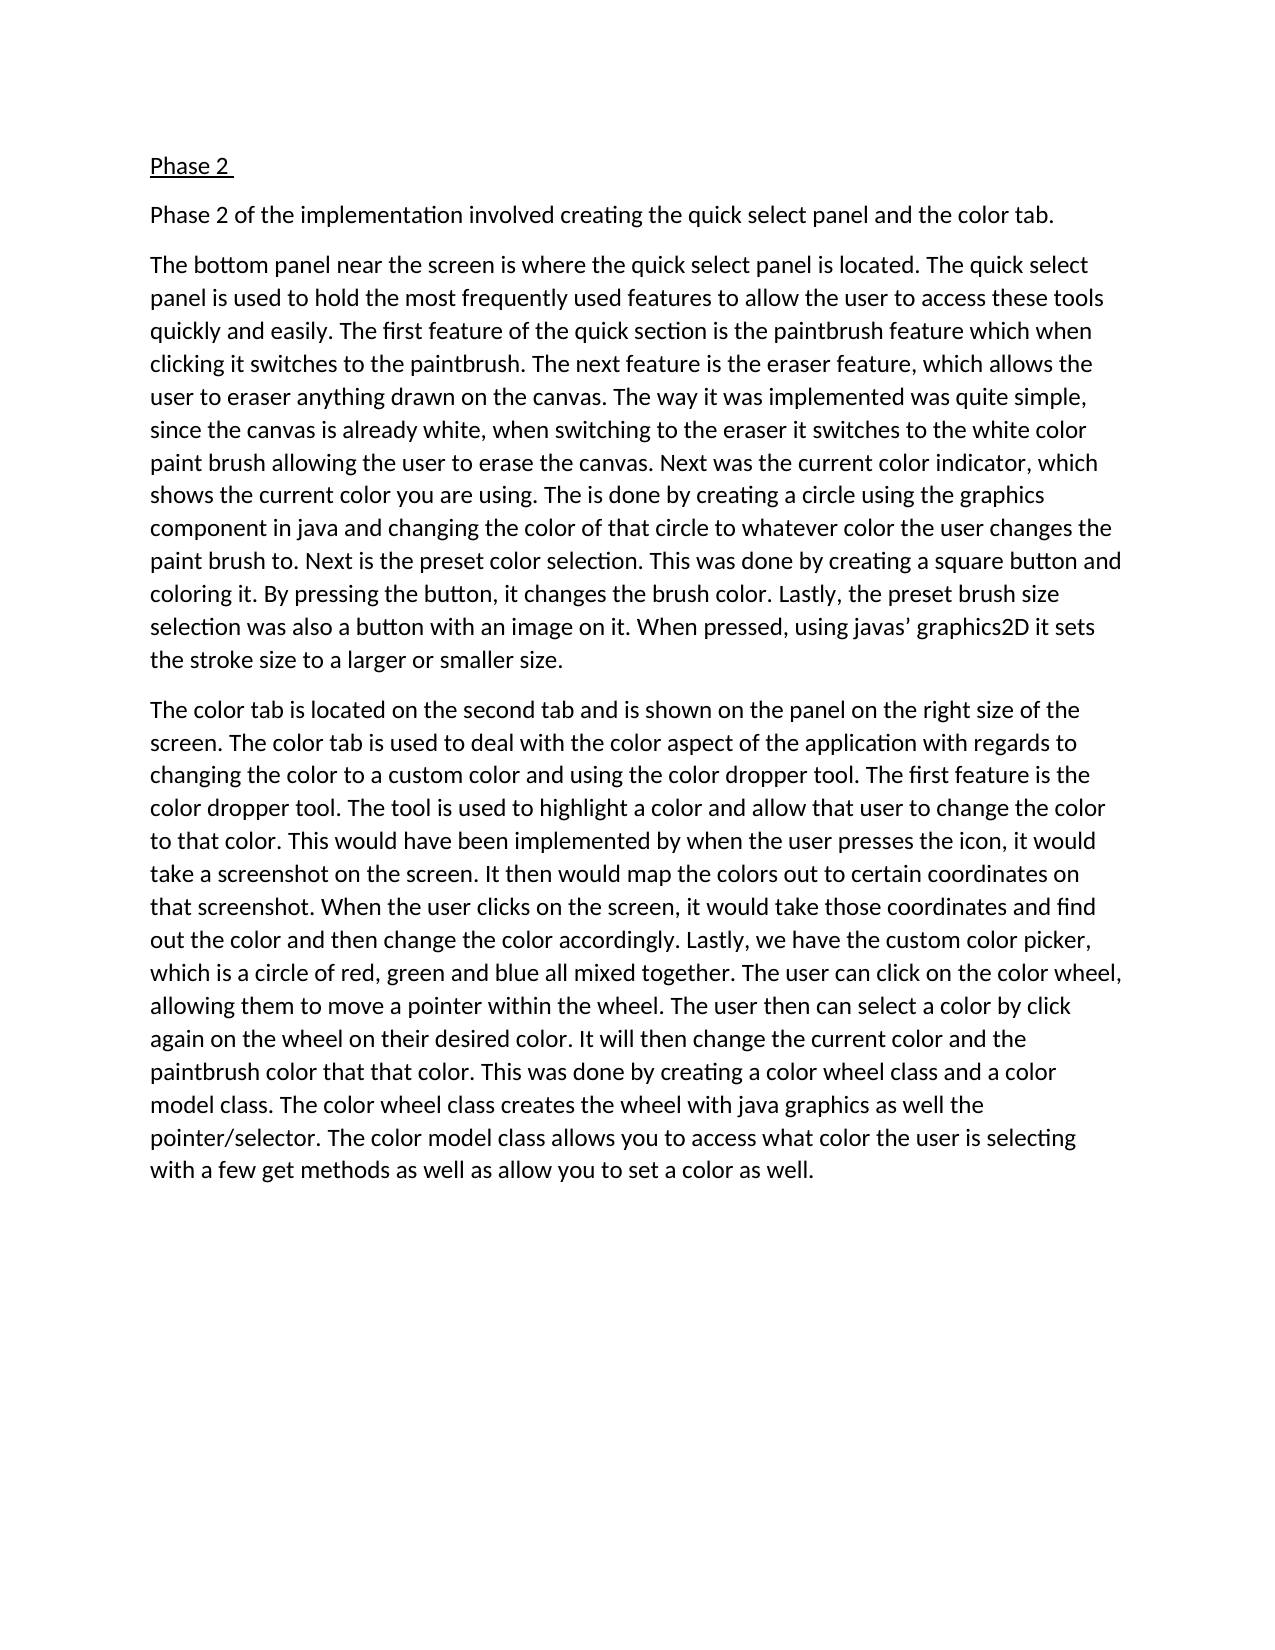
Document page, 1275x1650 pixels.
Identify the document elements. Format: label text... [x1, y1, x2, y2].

text Phase 2 [150, 150, 1125, 181]
text Phase 2 of the implementation involved creating the quick select panel and the color tab. [150, 199, 1125, 230]
text The bottom panel near the screen is where the quick select panel is located. The quick select panel is used to hold the most frequently used features to allow the user to access these tools quickly and easily. The first feature of the quick section is the paintbrush feature which when clicking it switches to the paintbrush. The next feature is the eraser feature, which allows the user to eraser anything drawn on the canvas. The way it was implemented was quite simple, since the canvas is already white, when switching to the eraser it switches to the white color paint brush allowing the user to erase the canvas. Next was the current color indicator, which shows the current color you are using. The is done by creating a circle using the graphics component in java and changing the color of that circle to whatever color the user changes the paint brush to. Next is the preset color selection. This was done by creating a square button and coloring it. By pressing the button, it changes the brush color. Lastly, the preset brush size selection was also a button with an image on it. When pressed, using javas’ graphics2D it sets the stroke size to a larger or smaller size. [150, 249, 1125, 675]
text The color tab is located on the second tab and is shown on the panel on the right size of the screen. The color tab is used to deal with the color aspect of the application with regards to changing the color to a custom color and using the color dropper tool. The first feature is the color dropper tool. The tool is used to highlight a color and allow that user to change the color to that color. This would have been implemented by when the user presses the icon, it would take a screenshot on the screen. It then would map the colors out to certain coordinates on that screenshot. When the user clicks on the screen, it would take those coordinates and find out the color and then change the color accordingly. Lastly, we have the custom color picker, which is a circle of red, green and blue all mixed together. The user can click on the color wheel, allowing them to move a pointer within the wheel. The user then can select a color by click again on the wheel on their desired color. It will then change the current color and the paintbrush color that that color. This was done by creating a color wheel class and a color model class. The color wheel class creates the wheel with java graphics as well the pointer/selector. The color model class allows you to access what color the user is selecting with a few get methods as well as allow you to set a color as well. [150, 694, 1125, 1185]
